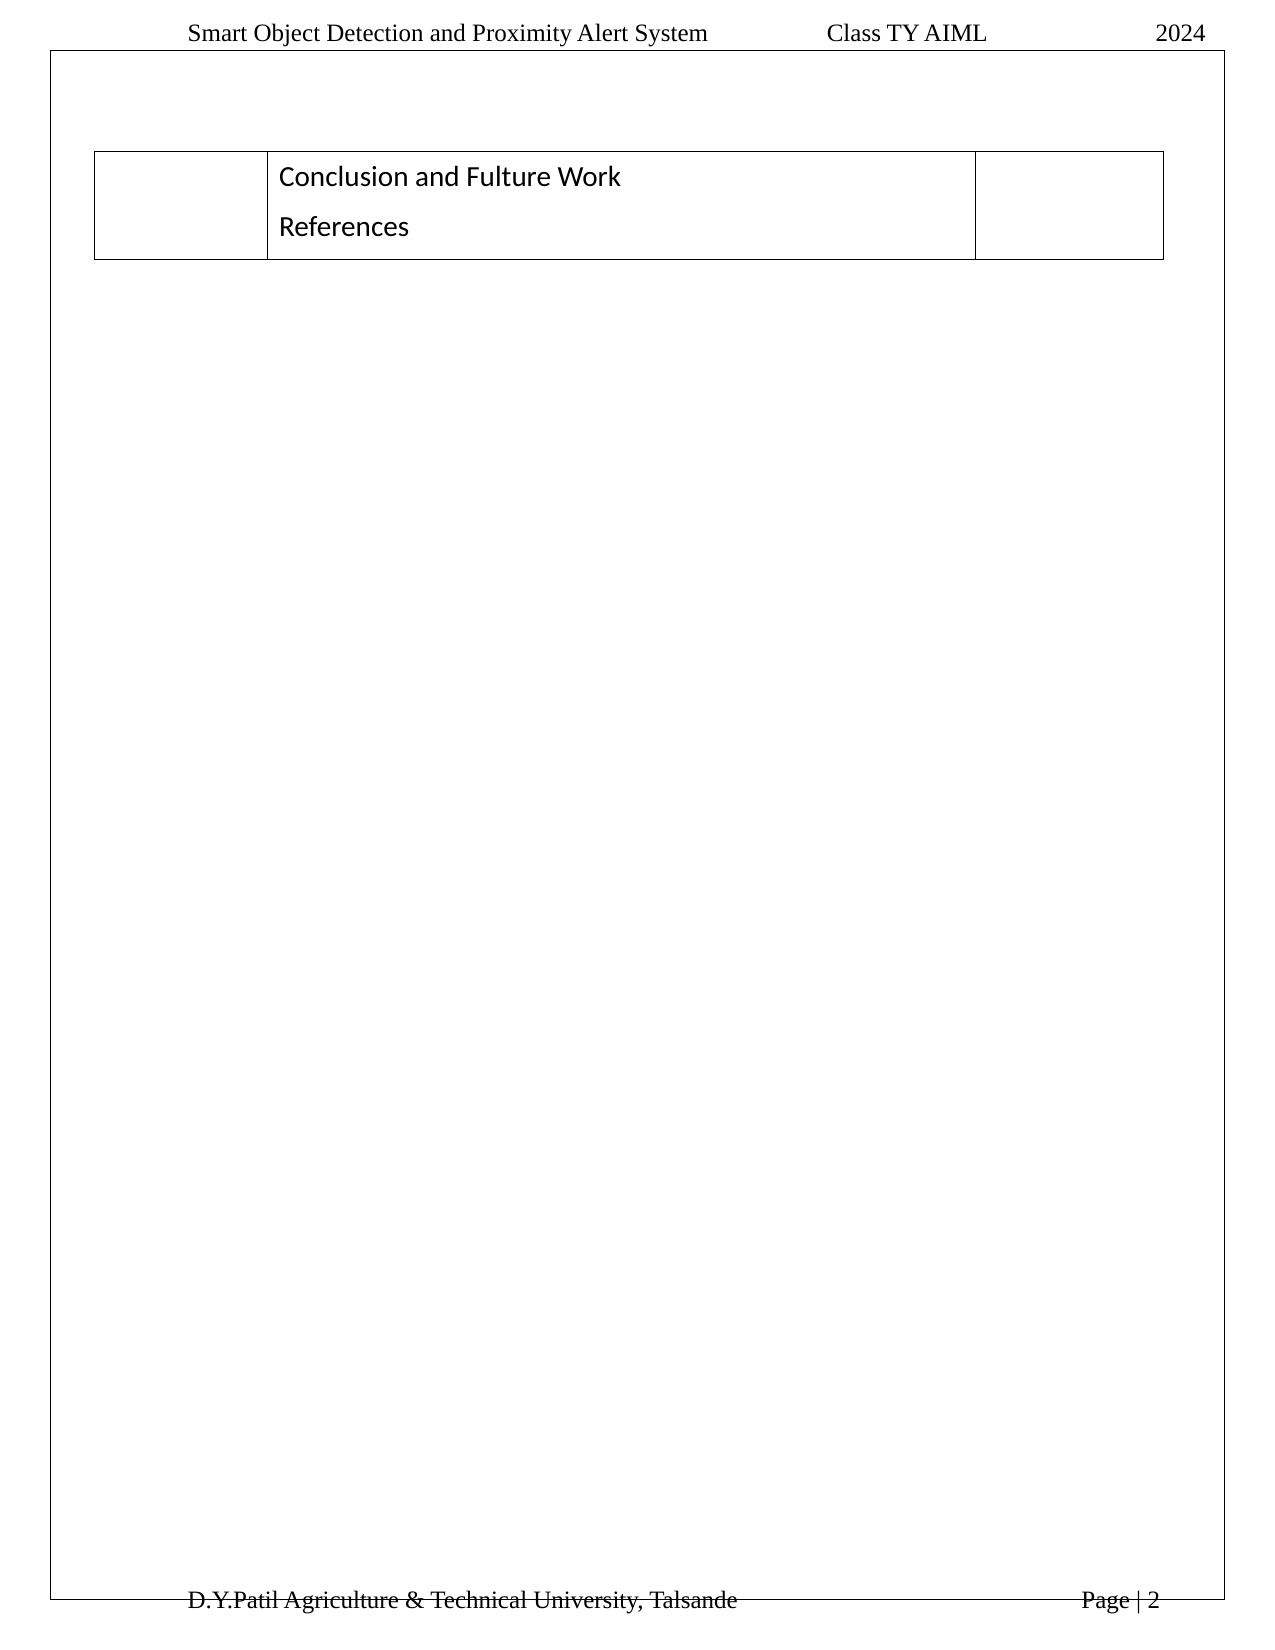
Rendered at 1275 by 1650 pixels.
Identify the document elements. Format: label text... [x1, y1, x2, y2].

table_cell Conclusion and Fulture Work References [268, 152, 975, 258]
table_cell [976, 152, 1163, 258]
table_cell [95, 152, 267, 258]
